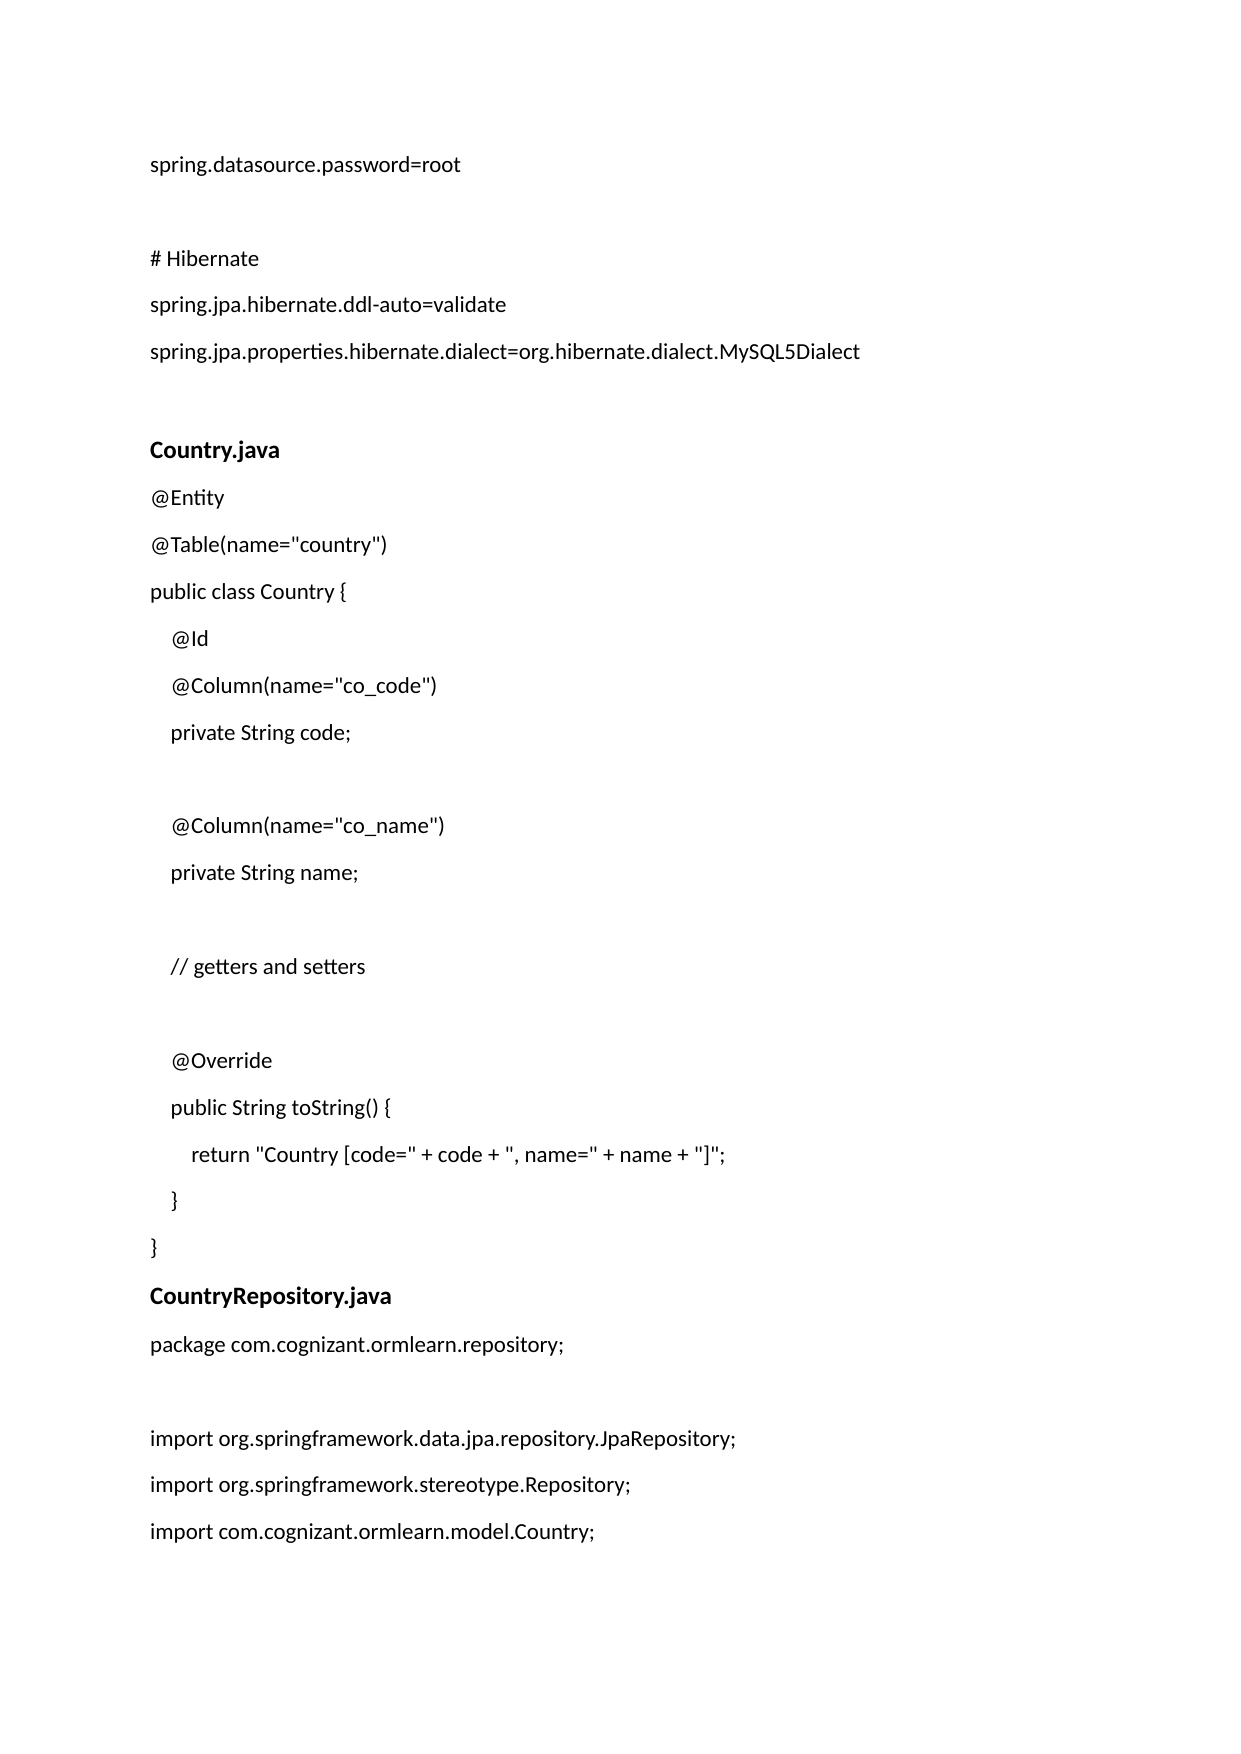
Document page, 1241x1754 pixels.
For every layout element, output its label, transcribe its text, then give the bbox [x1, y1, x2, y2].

text # Hibernate [150, 244, 1090, 272]
text Country.java [150, 434, 1090, 464]
text @Column(name="co_name") [150, 812, 1090, 840]
text private String code; [150, 718, 1090, 746]
text @Column(name="co_code") [150, 671, 1090, 699]
text @Entity [150, 483, 1090, 512]
text public class Country { [150, 577, 1090, 605]
text } [150, 1233, 1090, 1262]
text @Id [150, 624, 1090, 652]
text spring.jpa.properties.hibernate.dialect=org.hibernate.dialect.MySQL5Dialect [150, 337, 1090, 366]
text private String name; [150, 858, 1090, 887]
text package com.cognizant.ormlearn.repository; [150, 1330, 1090, 1358]
text import com.cognizant.ormlearn.model.Country; [150, 1517, 1090, 1546]
text @Override [150, 1046, 1090, 1074]
text spring.datasource.password=root [150, 150, 1090, 178]
text @Table(name="country") [150, 530, 1090, 558]
text } [150, 1187, 1090, 1215]
text spring.jpa.hibernate.ddl-auto=validate [150, 291, 1090, 319]
text return "Country [code=" + code + ", name=" + name + "]"; [150, 1140, 1090, 1168]
text public String toString() { [150, 1093, 1090, 1121]
text CountryRepository.java [150, 1280, 1090, 1311]
text import org.springframework.stereotype.Repository; [150, 1471, 1090, 1499]
text // getters and setters [150, 952, 1090, 980]
text import org.springframework.data.jpa.repository.JpaRepository; [150, 1424, 1090, 1452]
